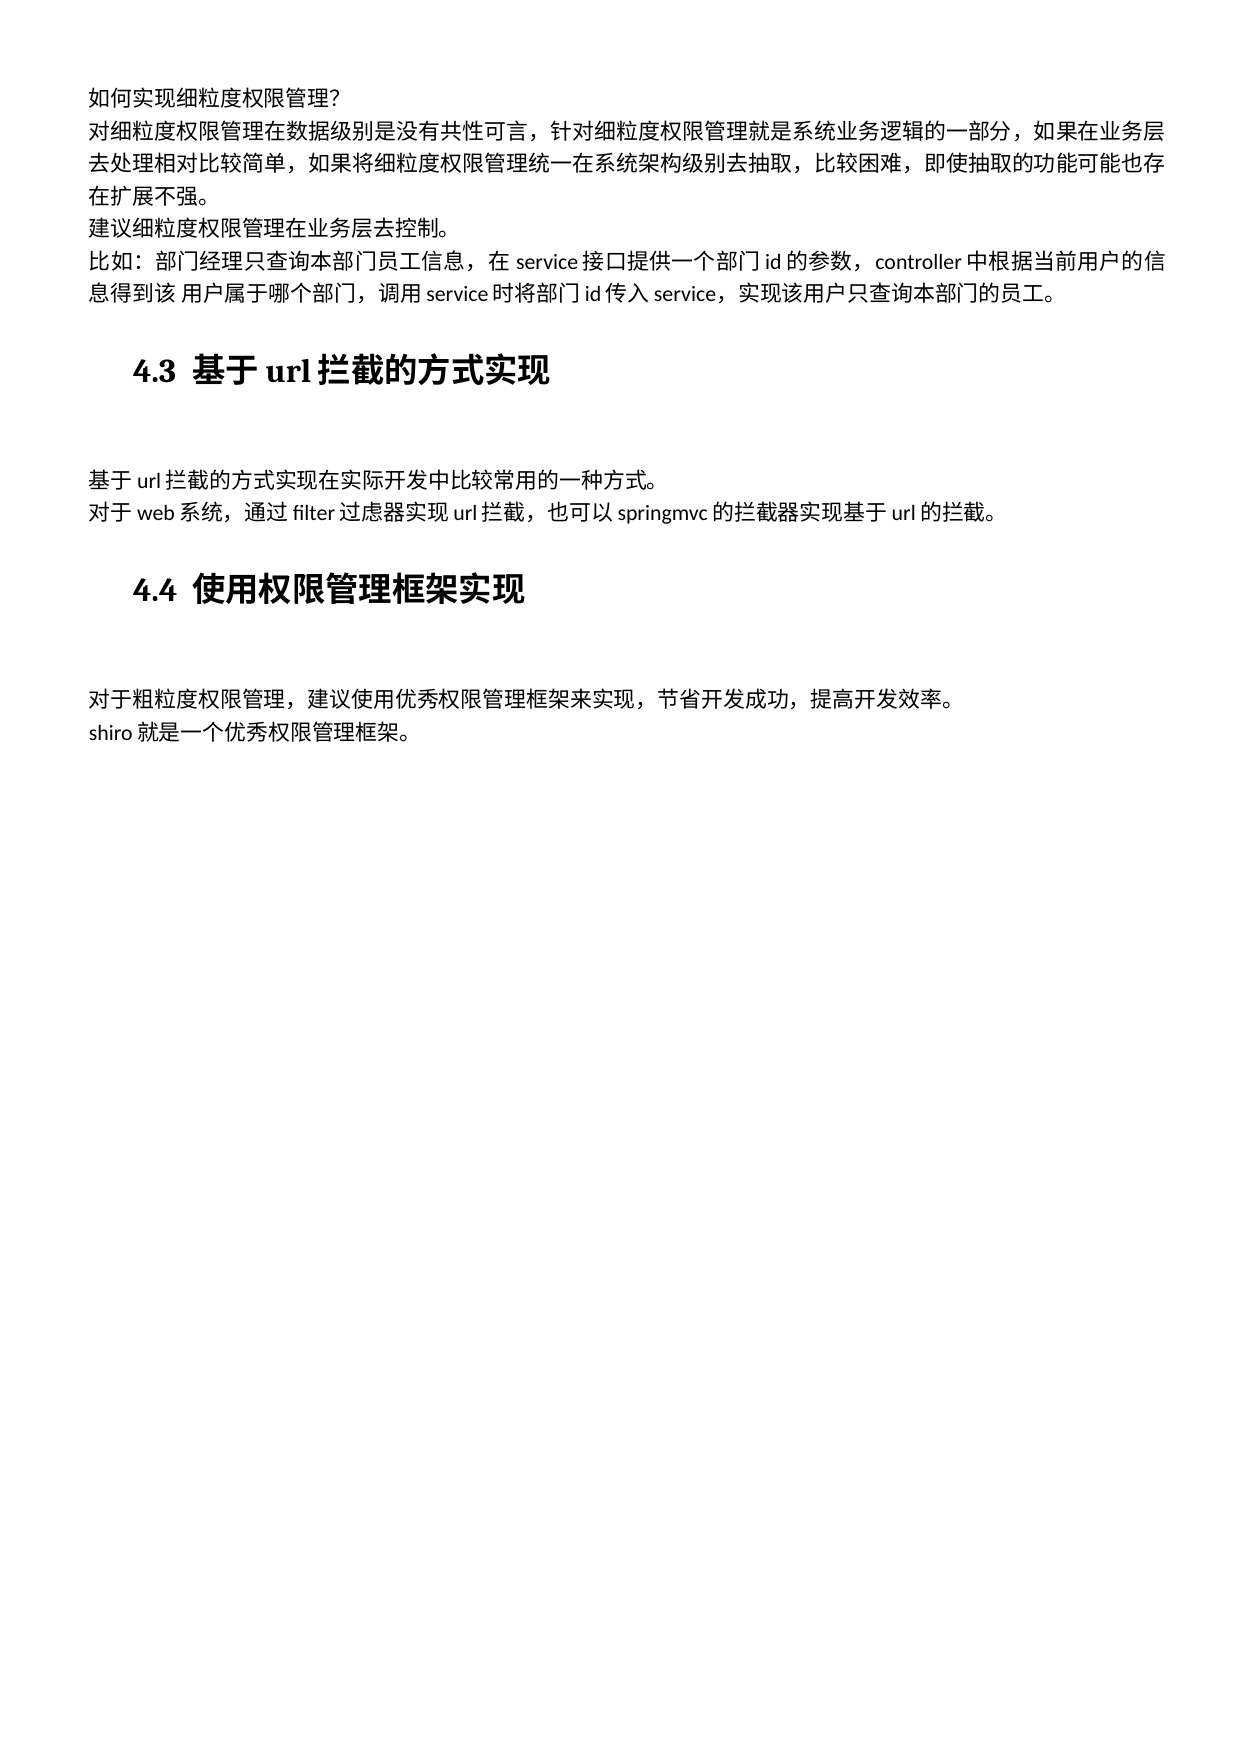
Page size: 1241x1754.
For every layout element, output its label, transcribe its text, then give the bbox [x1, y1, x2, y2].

text 对细粒度权限管理在数据级别是没有共性可言，针对细粒度权限管理就是系统业务逻辑的一部分，如果在业务层去处理相对比较简单，如果将细粒度权限管理统一在系统架构级别去抽取，比较困难，即使抽取的功能可能也存在扩展不强。 [89, 113, 1167, 211]
text 基于url拦截的方式实现在实际开发中比较常用的一种方式。 [89, 462, 1167, 495]
text 对于粗粒度权限管理，建议使用优秀权限管理框架来实现，节省开发成功，提高开发效率。 [89, 682, 1167, 714]
text 建议细粒度权限管理在业务层去控制。 [89, 211, 1167, 243]
text 对于web系统，通过filter过虑器实现url拦截，也可以springmvc的拦截器实现基于url的拦截。 [89, 495, 1167, 527]
text 如何实现细粒度权限管理？ [89, 81, 1167, 113]
text 比如：部门经理只查询本部门员工信息，在service接口提供一个部门id的参数，controller中根据当前用户的信息得到该 用户属于哪个部门，调用service时将部门id传入service，实现该用户只查询本部门的员工。 [89, 243, 1167, 308]
subtitle 基于url拦截的方式实现 [133, 335, 1167, 400]
text shiro就是一个优秀权限管理框架。 [89, 714, 1167, 747]
subtitle 使用权限管理框架实现 [133, 554, 1167, 619]
